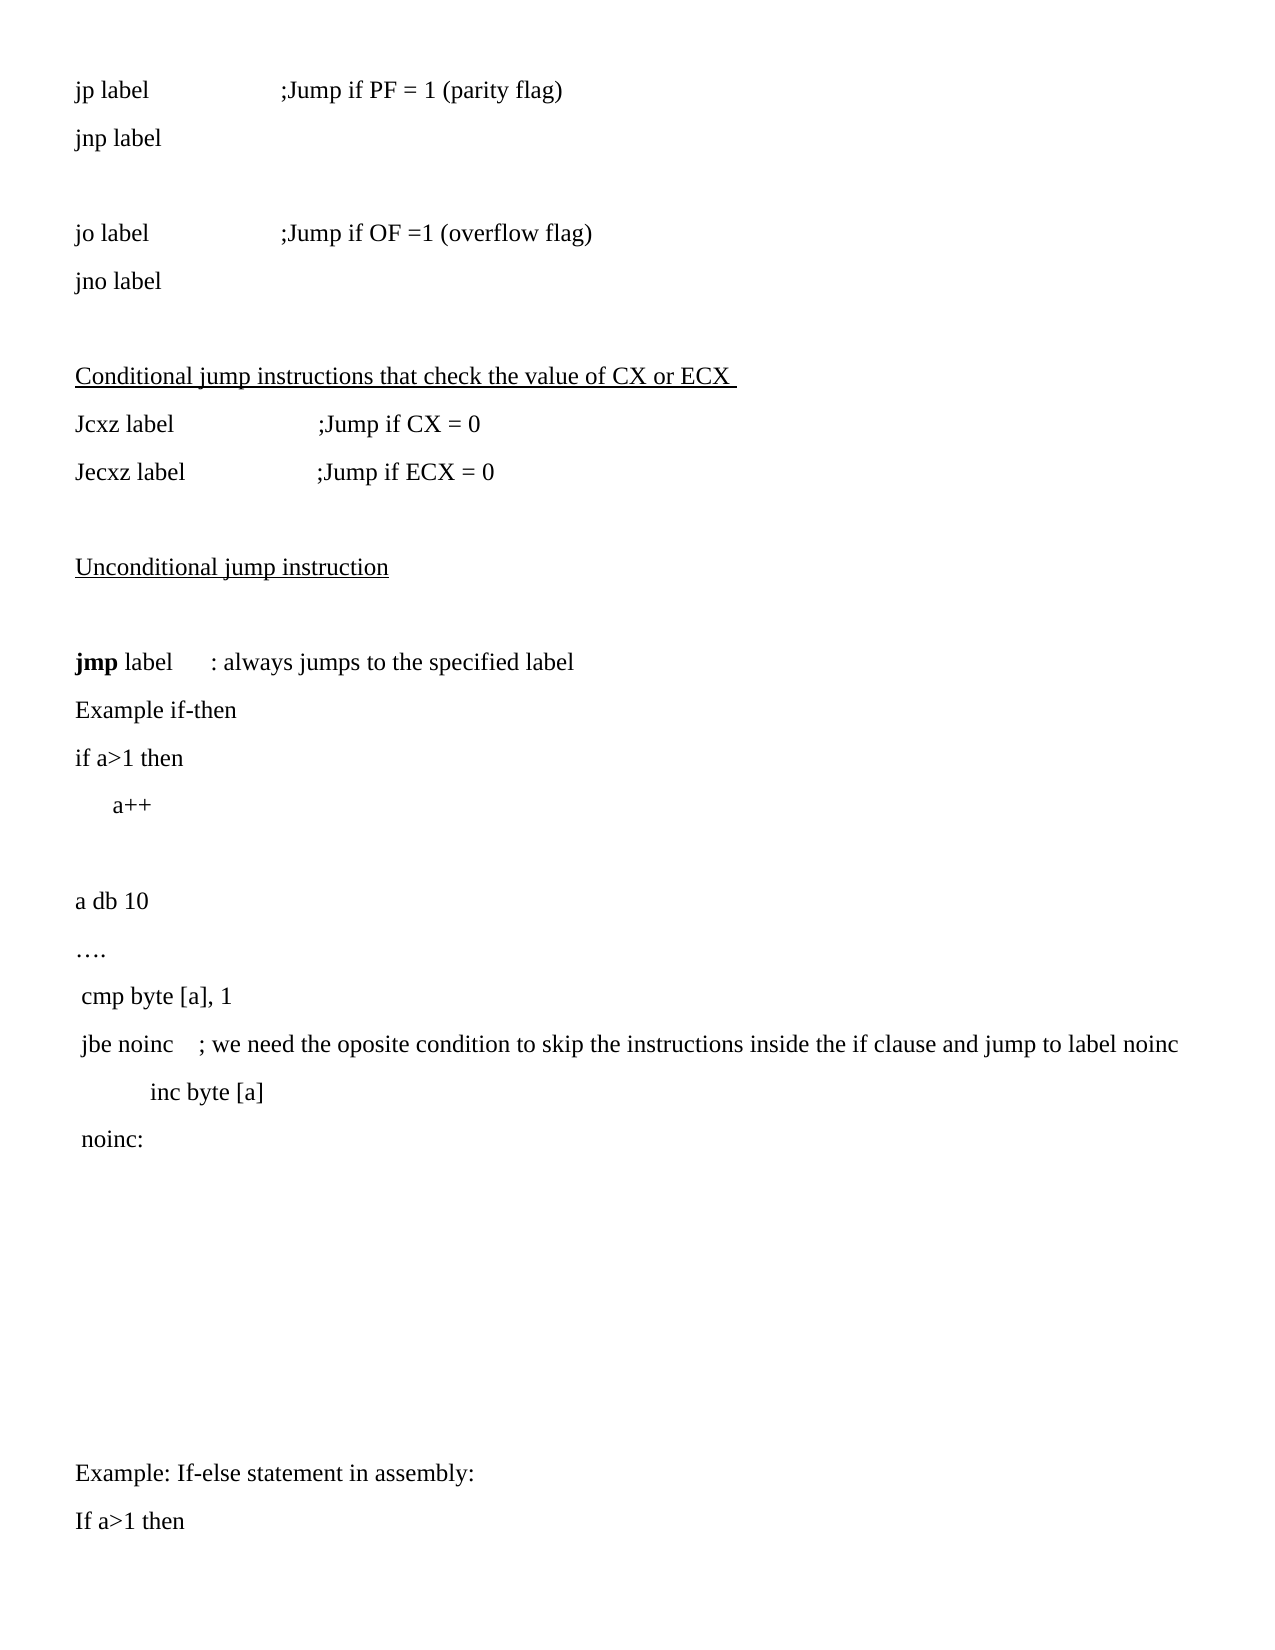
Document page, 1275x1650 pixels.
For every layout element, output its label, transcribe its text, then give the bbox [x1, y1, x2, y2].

text a++ [75, 791, 1200, 819]
text Unconditional jump instruction [75, 552, 1200, 581]
text cmp byte [a], 1 [75, 981, 1200, 1010]
text if a>1 then [75, 743, 1200, 772]
text a db 10 [75, 886, 1200, 915]
text Example if-then [75, 695, 1200, 724]
text jo label ;Jump if OF =1 (overflow flag) [75, 218, 1200, 247]
text jp label ;Jump if PF = 1 (parity flag) [75, 75, 1200, 104]
text …. [75, 934, 1200, 962]
text Conditional jump instructions that check the value of CX or ECX [75, 361, 1200, 390]
text inc byte [a] [75, 1077, 1200, 1106]
text jnp label [75, 123, 1200, 151]
text If a>1 then [75, 1506, 1200, 1535]
text Jecxz label ;Jump if ECX = 0 [75, 457, 1200, 485]
text Example: If-else statement in assembly: [75, 1458, 1200, 1487]
text noinc: [75, 1124, 1200, 1153]
text jno label [75, 266, 1200, 294]
text jbe noinc ; we need the oposite condition to skip the instructions inside the if clause and jump to label noinc [75, 1029, 1200, 1058]
text jmp label : always jumps to the specified label [75, 647, 1200, 676]
text Jcxz label ;Jump if CX = 0 [75, 409, 1200, 438]
